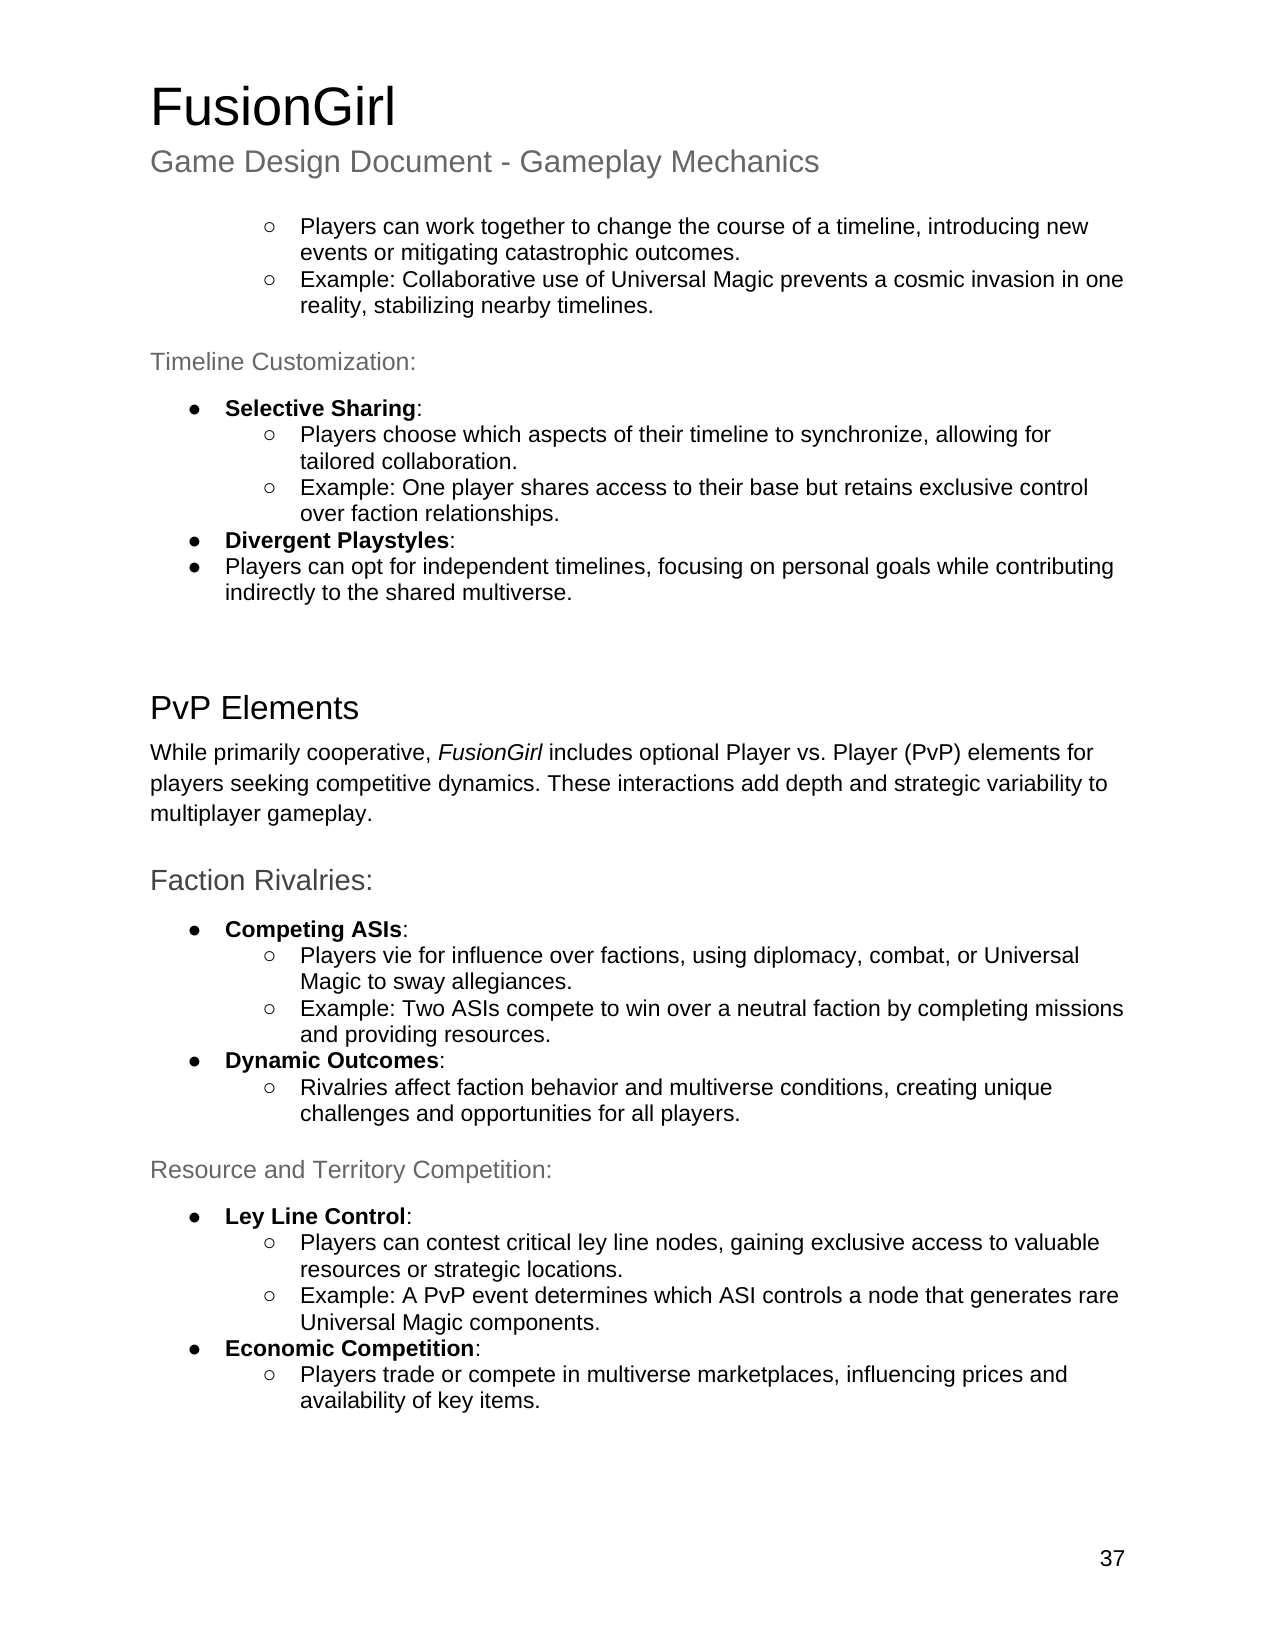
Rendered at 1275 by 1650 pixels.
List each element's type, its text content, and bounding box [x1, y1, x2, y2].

list Players can opt for independent timelines, focusing on personal goals while contributing indirectly to the shared multiverse. [187, 553, 1125, 606]
text While primarily cooperative, FusionGirl includes optional Player vs. Player (PvP) elements for players seeking competitive dynamics. These interactions add depth and strategic variability to multiplayer gameplay. [150, 739, 1125, 826]
list Competing ASIs: [187, 916, 1125, 942]
list Economic Competition: [187, 1335, 1125, 1361]
list Players can contest critical ley line nodes, gaining exclusive access to valuable resources or strategic locations. [262, 1229, 1125, 1282]
list Ley Line Control: [187, 1203, 1125, 1229]
list Players trade or compete in multiverse marketplaces, influencing prices and availability of key items. [262, 1361, 1125, 1414]
subtitle PvP Elements [150, 688, 1125, 727]
list Selective Sharing: [187, 395, 1125, 421]
list Example: Two ASIs compete to win over a neutral faction by completing missions and providing resources. [262, 994, 1125, 1047]
list Players choose which aspects of their timeline to synchronize, allowing for tailored collaboration. [262, 421, 1125, 474]
list Example: One player shares access to their base but retains exclusive control over faction relationships. [262, 474, 1125, 527]
list Rivalries affect faction behavior and multiverse conditions, creating unique challenges and opportunities for all players. [262, 1074, 1125, 1126]
list Example: Collaborative use of Universal Magic prevents a cosmic invasion in one reality, stabilizing nearby timelines. [262, 266, 1125, 318]
subtitle Timeline Customization: [150, 347, 1125, 376]
list Divergent Playstyles: [187, 527, 1125, 553]
list Players vie for influence over factions, using diplomacy, combat, or Universal Magic to sway allegiances. [262, 942, 1125, 994]
list Example: A PvP event determines which ASI controls a node that generates rare Universal Magic components. [262, 1282, 1125, 1335]
list Players can work together to change the course of a timeline, introducing new events or mitigating catastrophic outcomes. [262, 213, 1125, 266]
subtitle Resource and Territory Competition: [150, 1156, 1125, 1184]
subtitle Faction Rivalries: [150, 863, 1125, 897]
list Dynamic Outcomes: [187, 1047, 1125, 1074]
